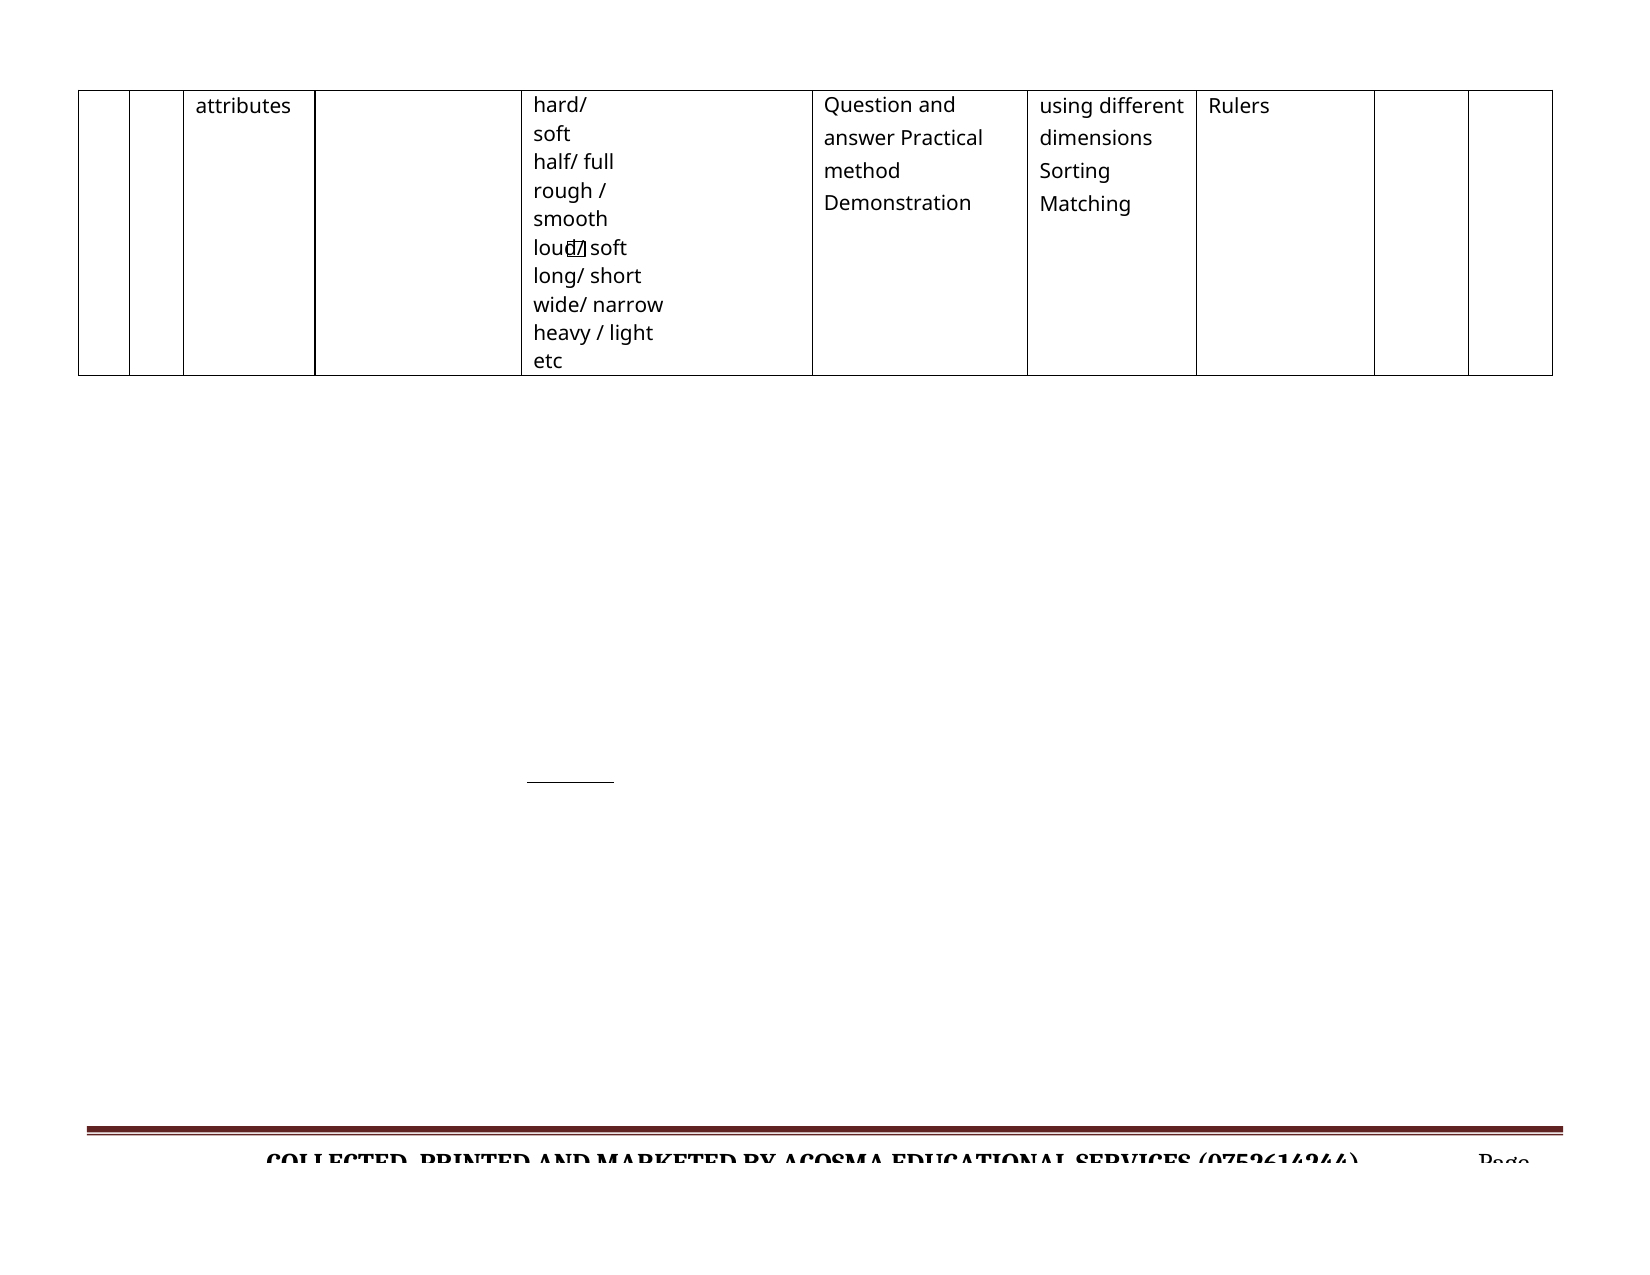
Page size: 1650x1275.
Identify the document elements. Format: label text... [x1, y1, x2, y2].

table_cell [1469, 91, 1552, 375]
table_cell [813, 91, 1027, 375]
table_cell 9 [79, 91, 129, 375]
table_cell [522, 91, 812, 375]
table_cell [1028, 91, 1196, 375]
table_cell [130, 91, 183, 375]
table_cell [1197, 91, 1374, 375]
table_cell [316, 91, 521, 375]
table_cell [1375, 91, 1468, 375]
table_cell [184, 91, 314, 375]
